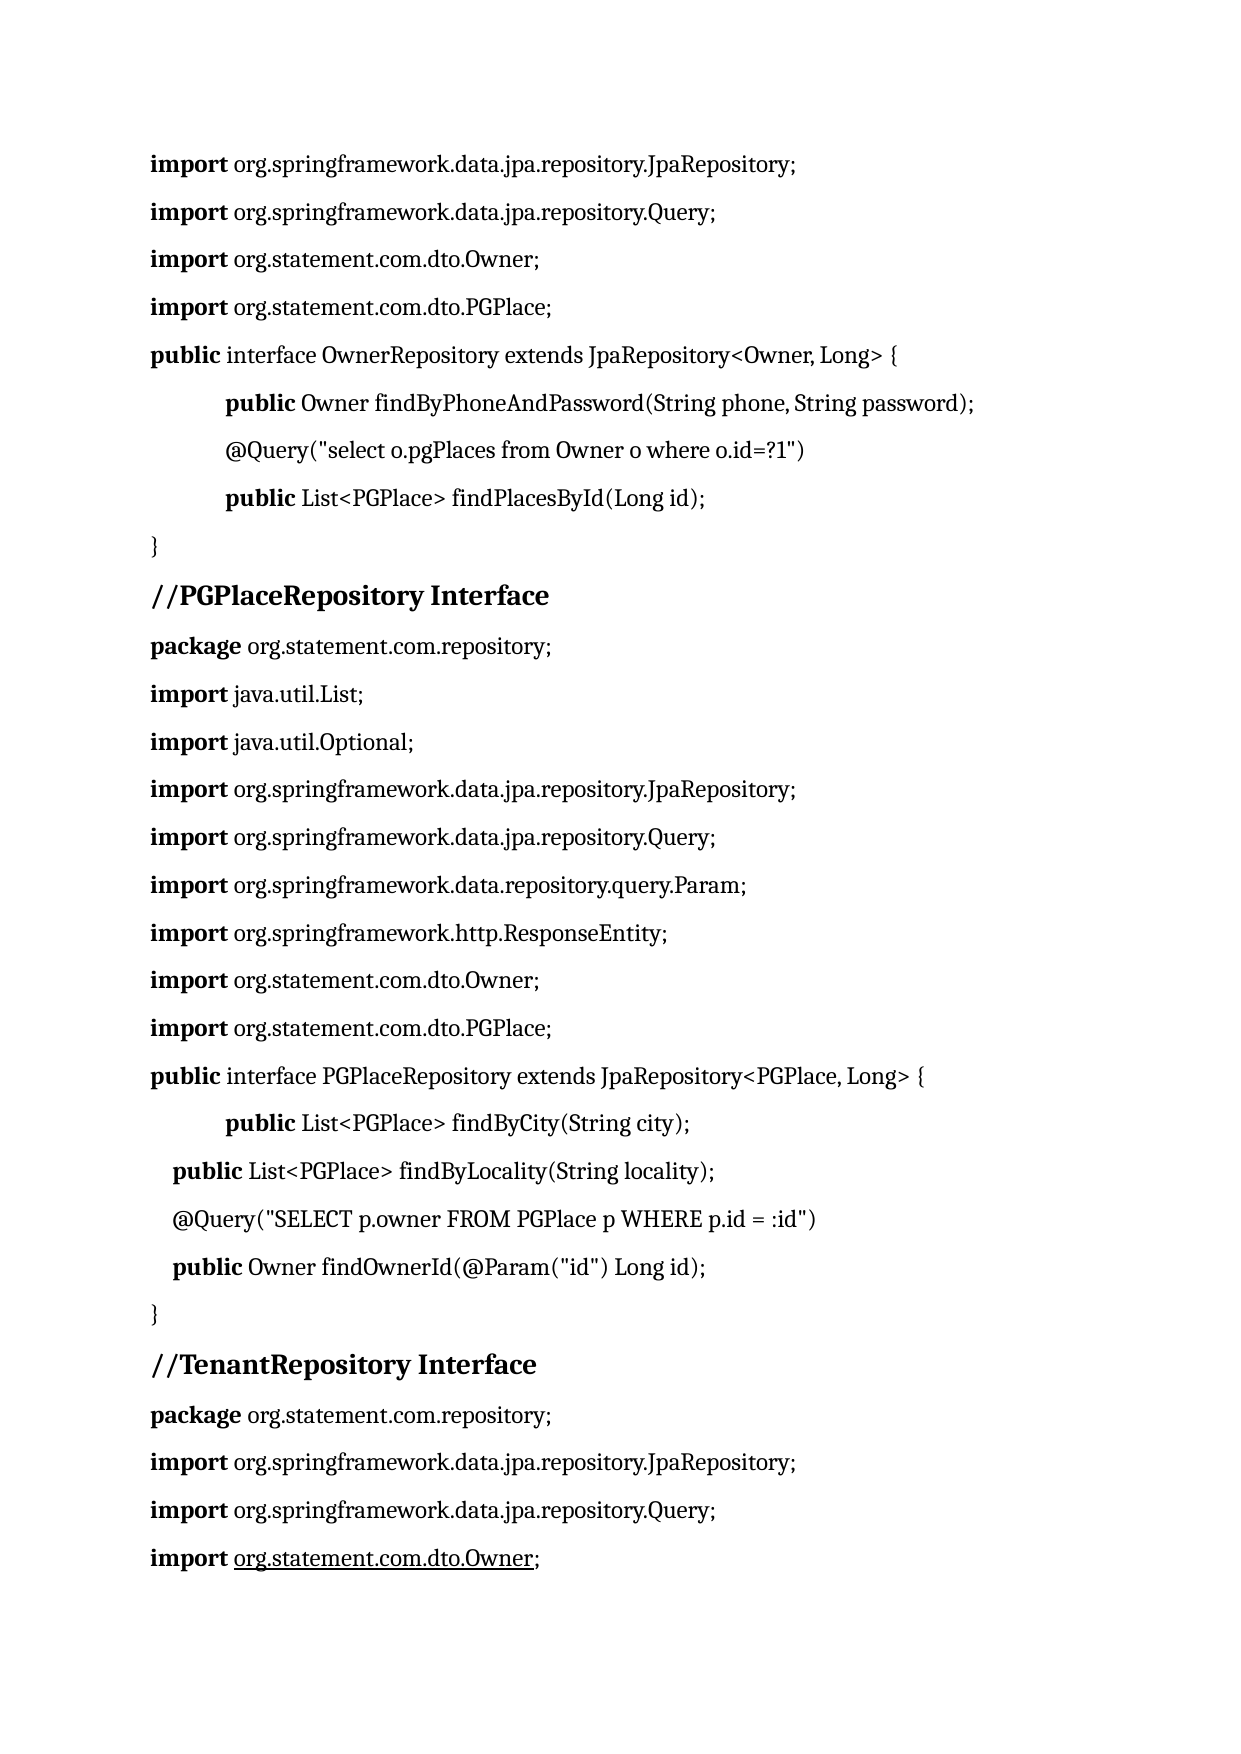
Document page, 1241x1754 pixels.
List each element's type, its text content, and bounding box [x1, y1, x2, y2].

text @Query("SELECT p.owner FROM PGPlace p WHERE p.id = :id") [150, 1205, 1090, 1233]
text public List<PGPlace> findByCity(String city); [150, 1109, 1090, 1138]
text } [150, 1300, 1090, 1329]
text import org.statement.com.dto.Owner; [150, 1544, 1090, 1572]
text import org.springframework.data.jpa.repository.Query; [150, 198, 1090, 226]
text package org.statement.com.repository; [150, 632, 1090, 661]
text public Owner findOwnerId(@Param("id") Long id); [150, 1252, 1090, 1281]
text import org.statement.com.dto.PGPlace; [150, 293, 1090, 322]
text import org.springframework.data.repository.query.Param; [150, 871, 1090, 899]
text import org.springframework.data.jpa.repository.Query; [150, 1496, 1090, 1525]
text import org.springframework.data.jpa.repository.JpaRepository; [150, 150, 1090, 179]
text public List<PGPlace> findPlacesById(Long id); [150, 484, 1090, 513]
text import org.statement.com.dto.PGPlace; [150, 1014, 1090, 1043]
text @Query("select o.pgPlaces from Owner o where o.id=?1") [150, 436, 1090, 465]
text import java.util.List; [150, 680, 1090, 709]
text import org.springframework.data.jpa.repository.Query; [150, 823, 1090, 852]
text import org.statement.com.dto.Owner; [150, 245, 1090, 274]
text import java.util.Optional; [150, 728, 1090, 756]
text import org.springframework.data.jpa.repository.JpaRepository; [150, 775, 1090, 804]
text } [150, 532, 1090, 560]
text public Owner findByPhoneAndPassword(String phone, String password); [150, 388, 1090, 417]
text //PGPlaceRepository Interface [150, 579, 1090, 613]
text import org.statement.com.dto.Owner; [150, 966, 1090, 995]
text package org.statement.com.repository; [150, 1401, 1090, 1429]
text //TenantRepository Interface [150, 1348, 1090, 1381]
text import org.springframework.data.jpa.repository.JpaRepository; [150, 1448, 1090, 1477]
text public List<PGPlace> findByLocality(String locality); [150, 1157, 1090, 1186]
text public interface OwnerRepository extends JpaRepository<Owner, Long> { [150, 341, 1090, 369]
text import org.springframework.http.ResponseEntity; [150, 918, 1090, 947]
text public interface PGPlaceRepository extends JpaRepository<PGPlace, Long> { [150, 1062, 1090, 1090]
